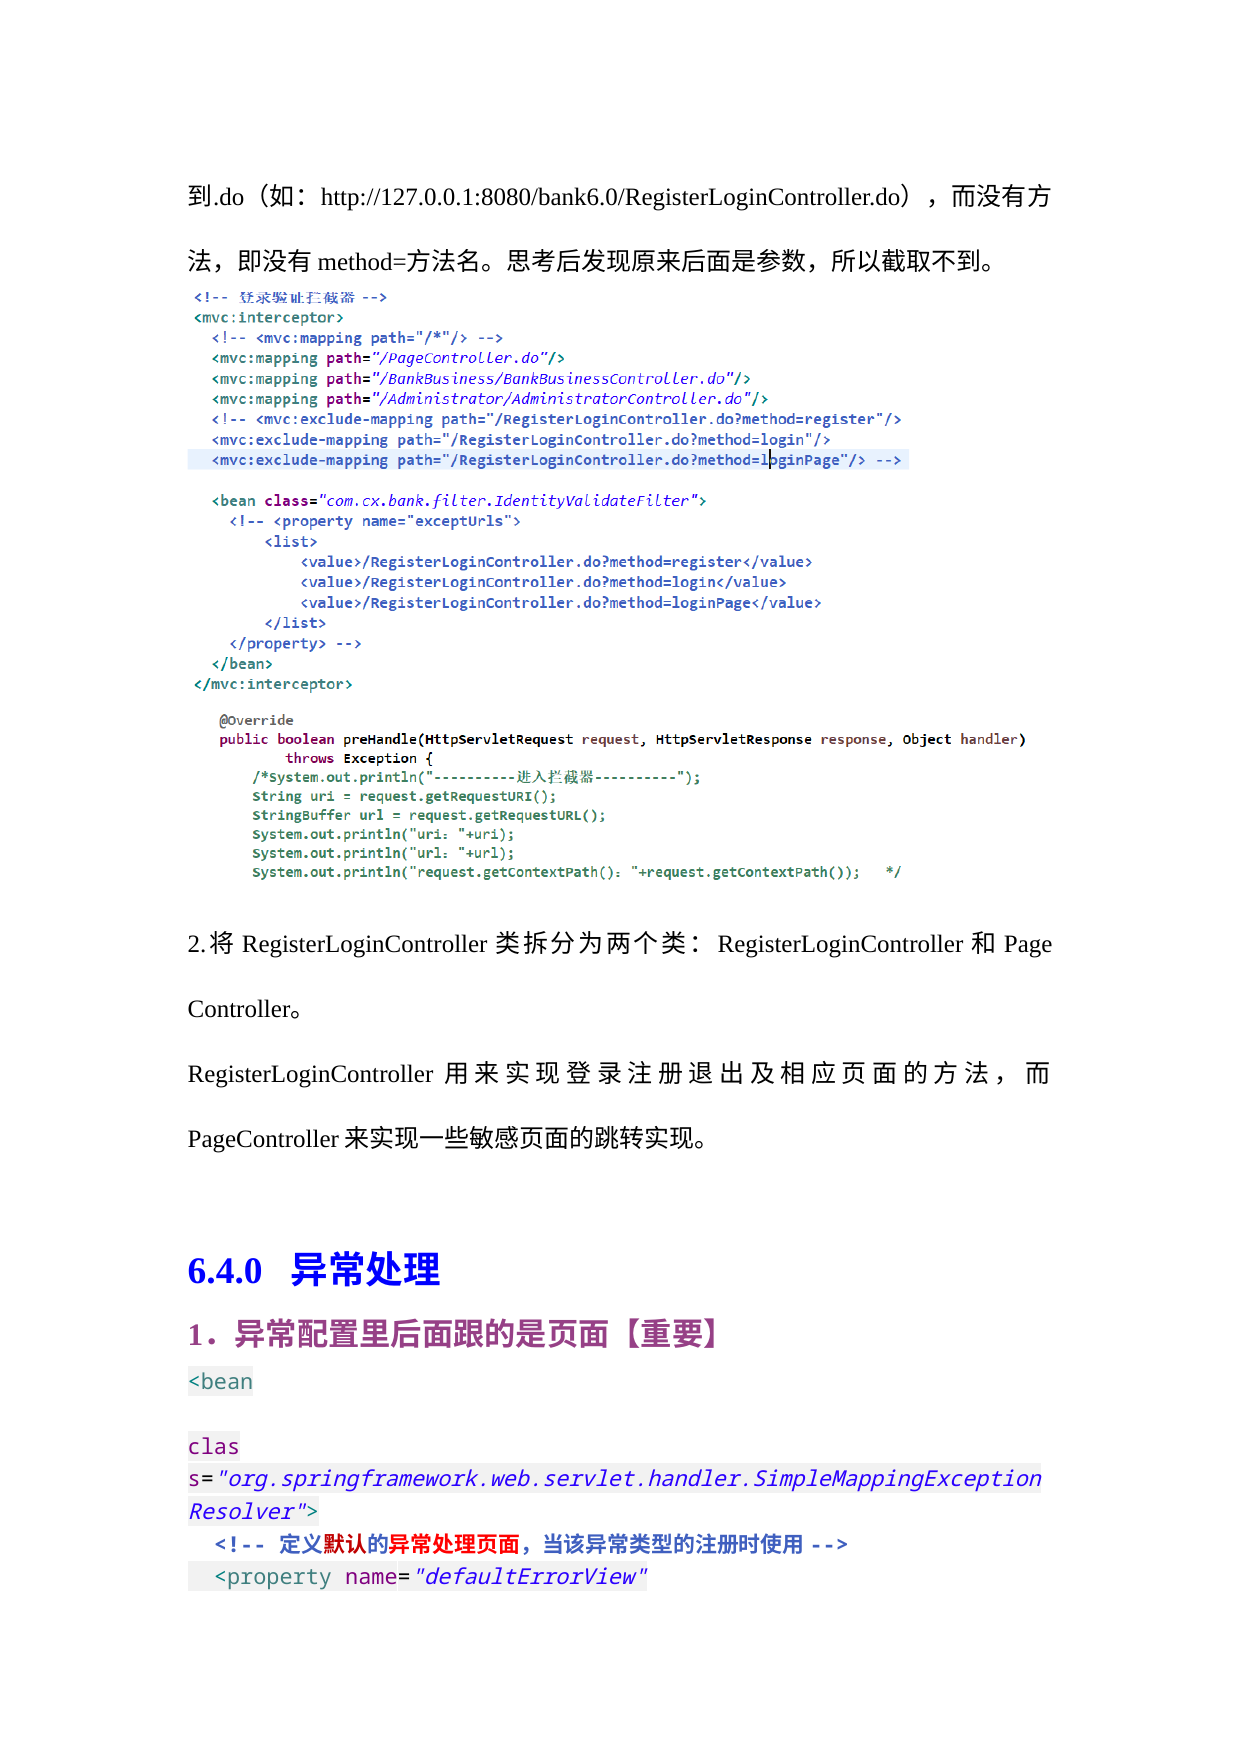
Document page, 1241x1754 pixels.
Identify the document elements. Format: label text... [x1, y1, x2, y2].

text <bean [187, 1364, 1053, 1397]
subtitle 1．异常配置里后面跟的是页面【重要】 [187, 1299, 1053, 1364]
text class="org.springframework.web.servlet.handler.SimpleMappingExceptionResolver"> [187, 1397, 1053, 1527]
picture [187, 714, 1053, 892]
text RegisterLoginController用来实现登录注册退出及相应页面的方法，而PageController来实现一些敏感页面的跳转实现。 [187, 1039, 1053, 1169]
text 2.将RegisterLoginController类拆分为两个类：RegisterLoginController和Page Controller。 [187, 909, 1053, 1039]
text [187, 1559, 1053, 1592]
subtitle 6.4.0 异常处理 [187, 1234, 1053, 1299]
picture [187, 292, 910, 695]
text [187, 162, 1053, 292]
text <!-- 定义默认的异常处理页面，当该异常类型的注册时使用 --> [187, 1527, 1053, 1559]
